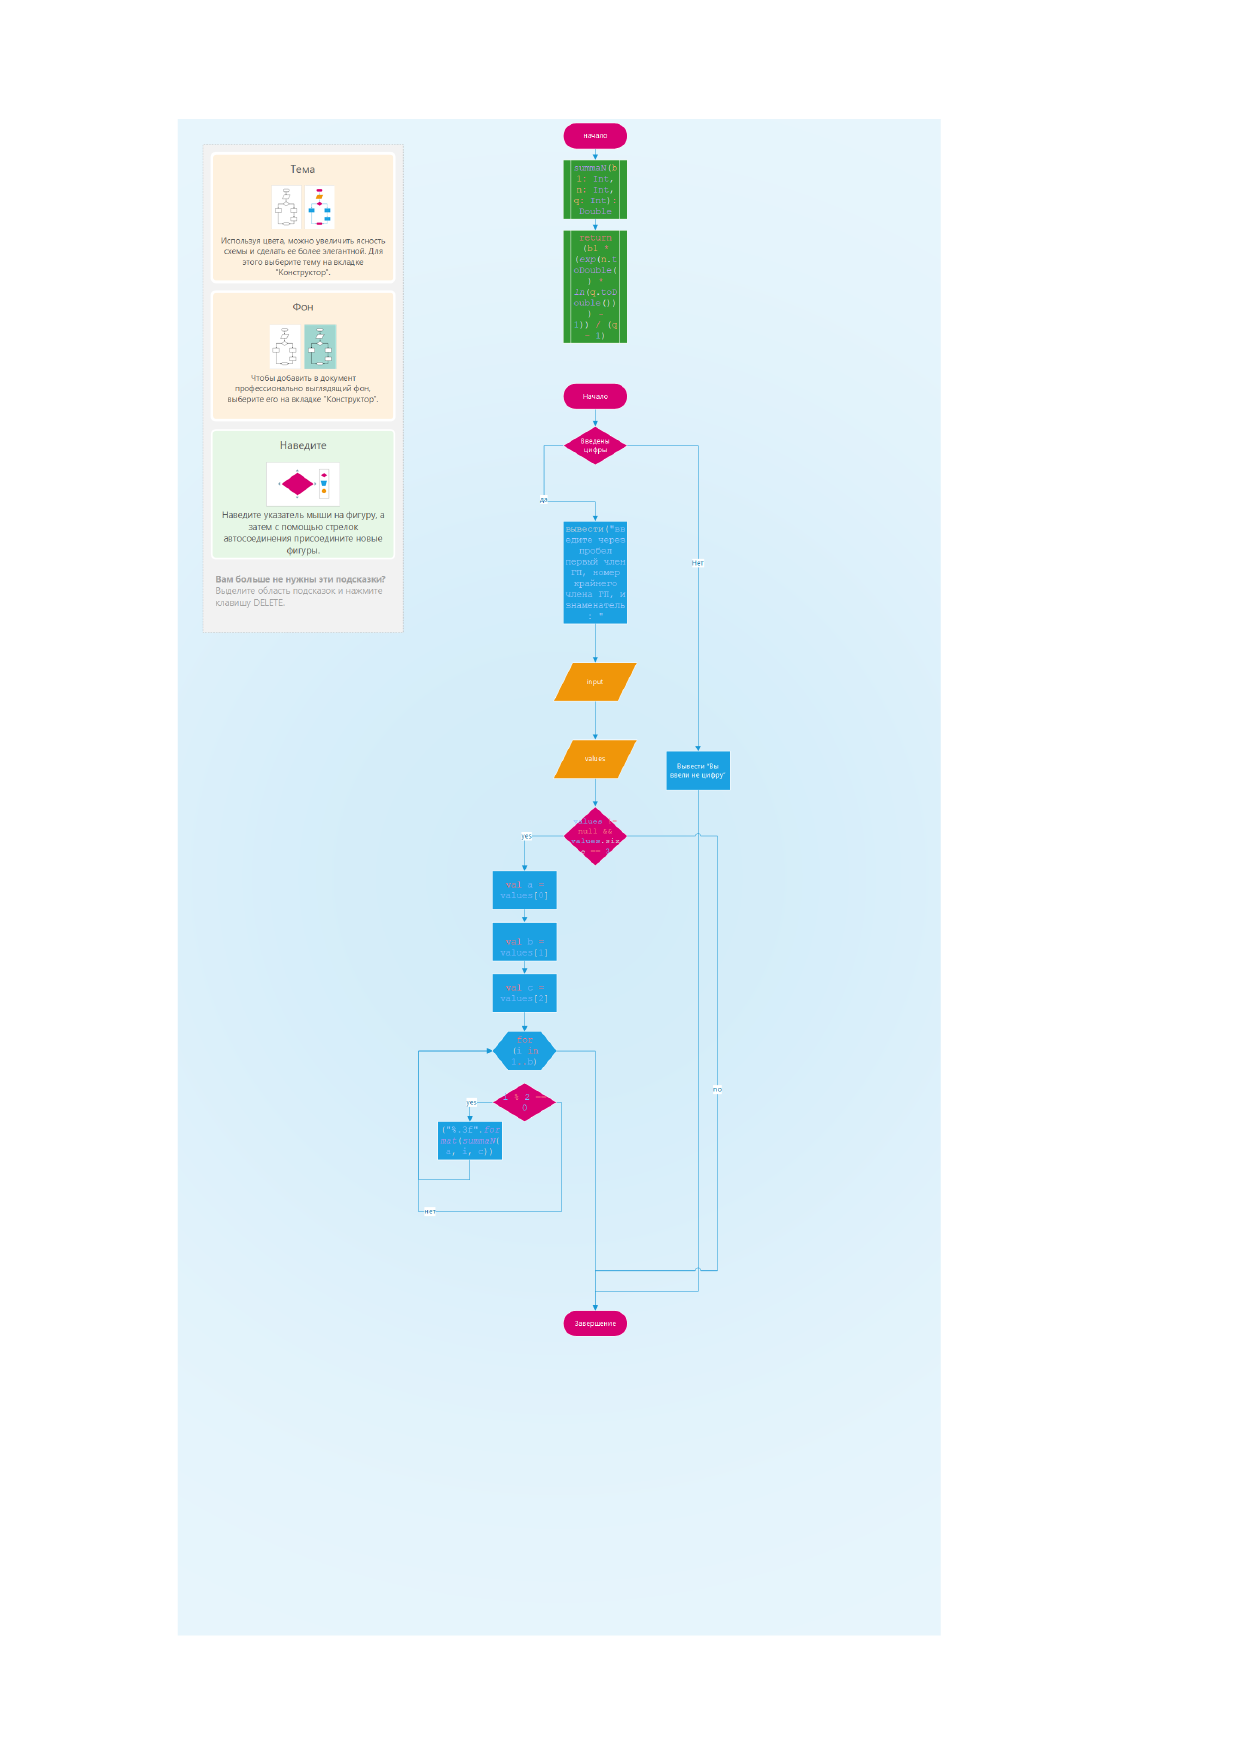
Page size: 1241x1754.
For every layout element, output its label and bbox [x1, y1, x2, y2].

picture [177, 118, 941, 1636]
